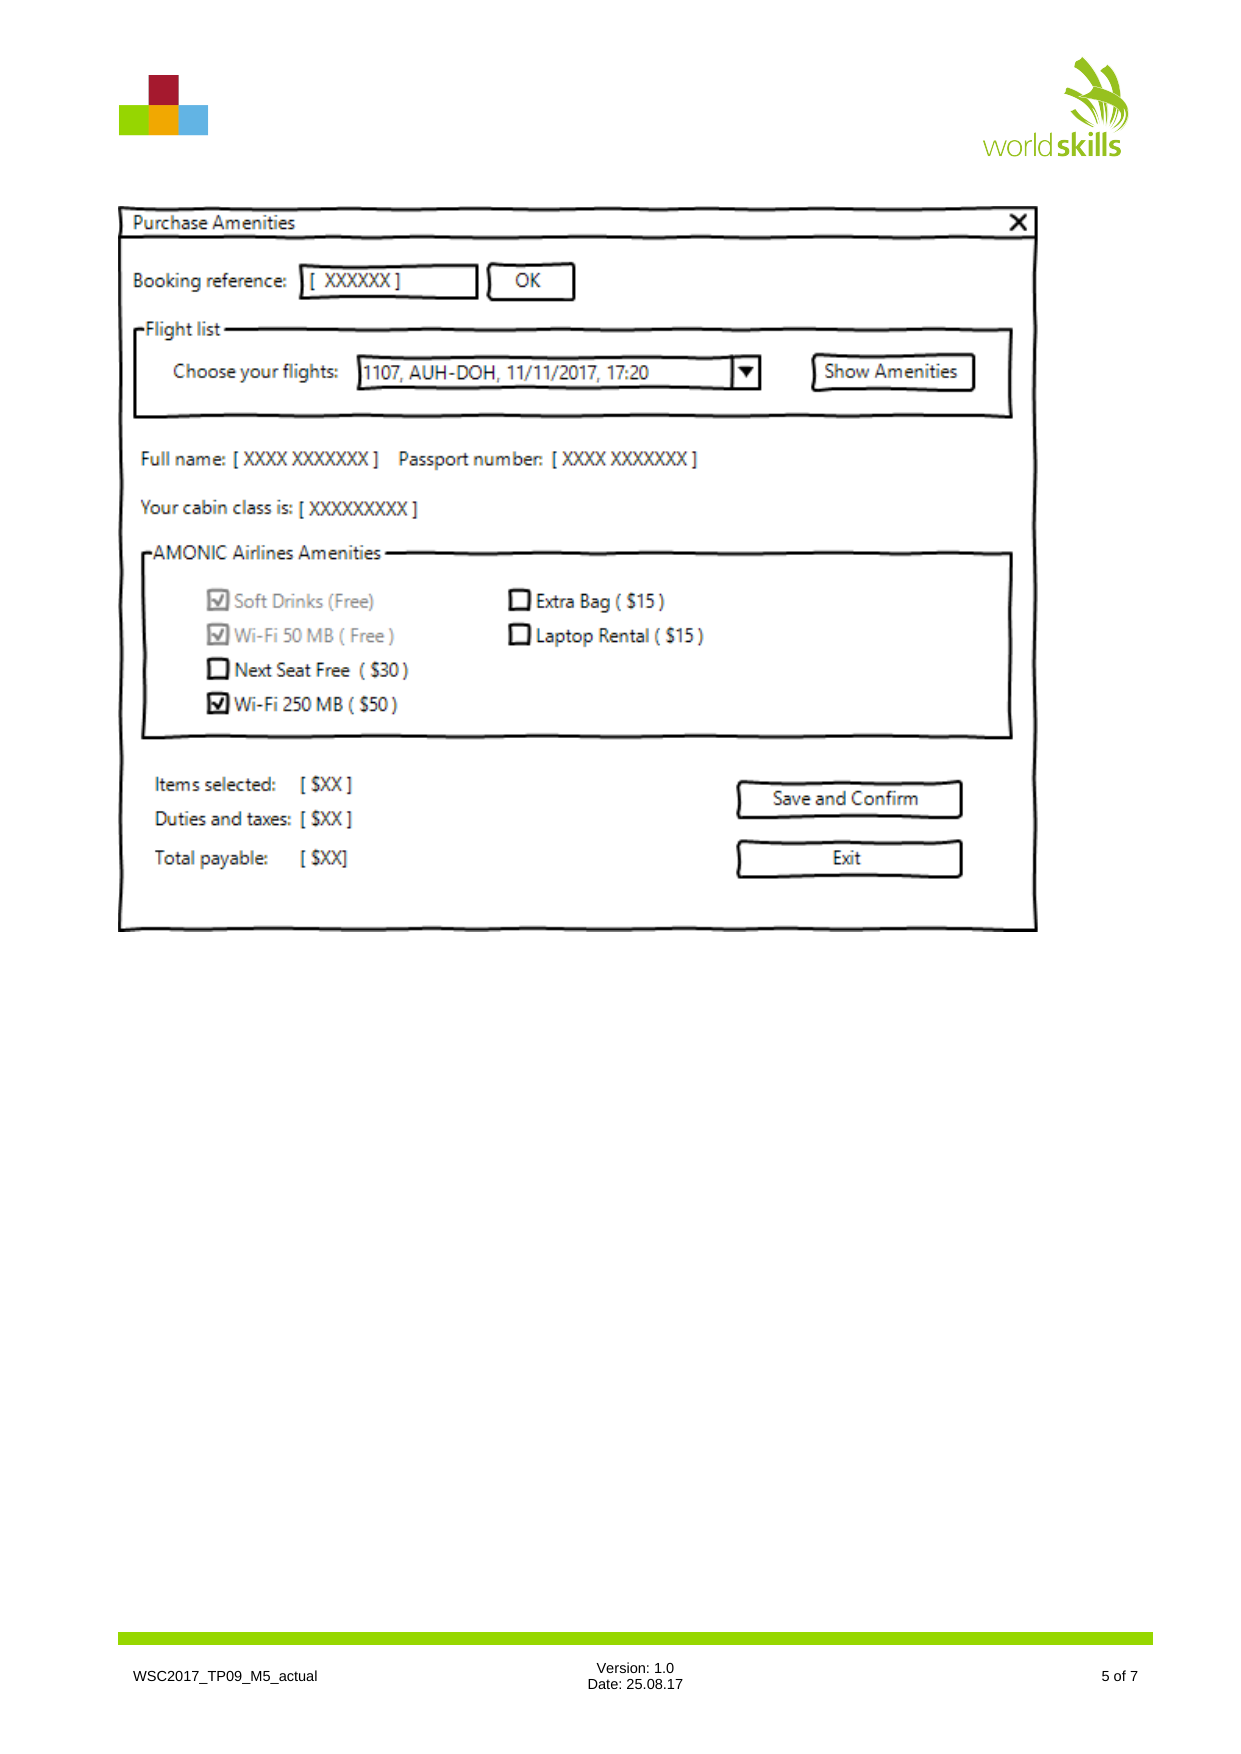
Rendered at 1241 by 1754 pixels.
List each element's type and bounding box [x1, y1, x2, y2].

picture [118, 206, 1038, 932]
picture [118, 59, 209, 152]
picture [967, 40, 1145, 172]
